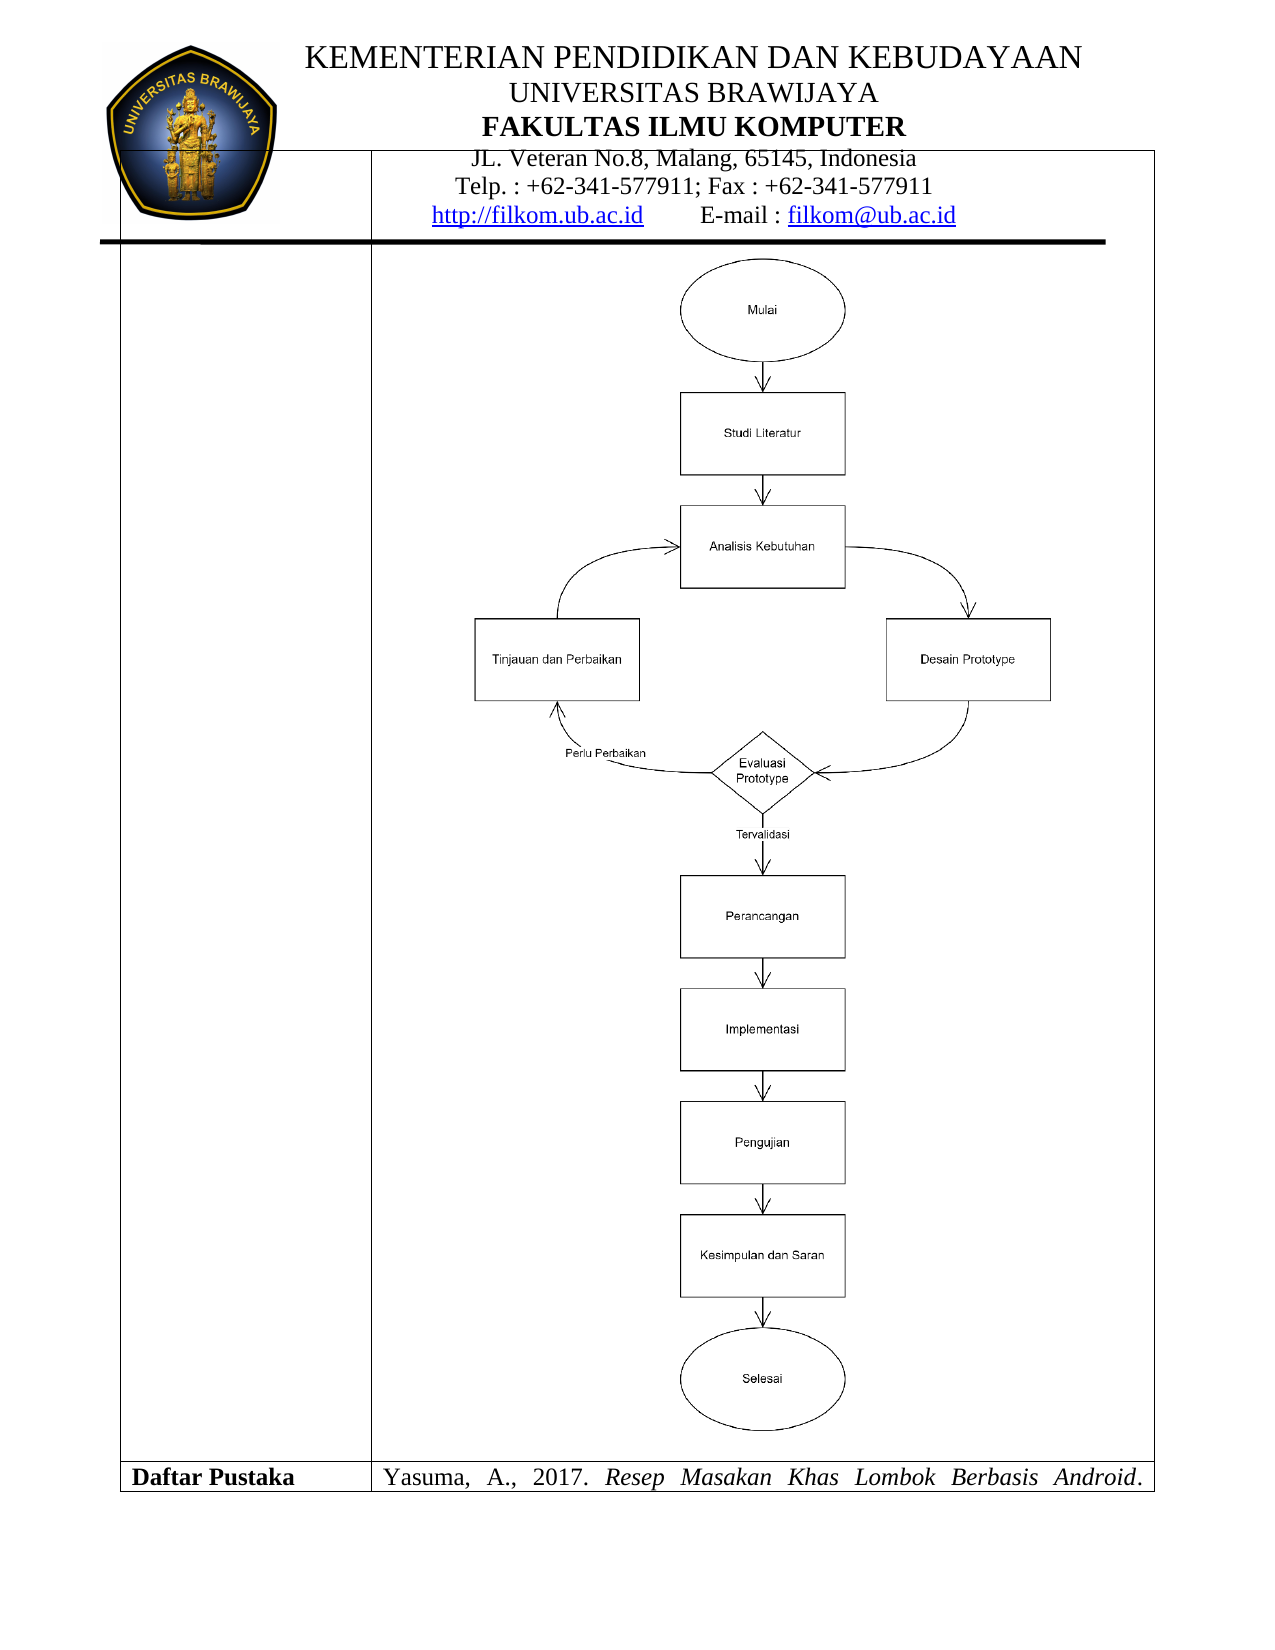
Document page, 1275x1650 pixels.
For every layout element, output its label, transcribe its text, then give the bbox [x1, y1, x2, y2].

picture [102, 42, 280, 224]
picture [464, 248, 1061, 1441]
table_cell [121, 151, 371, 1461]
table_cell Daftar Pustaka [121, 1462, 371, 1491]
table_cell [372, 151, 1154, 1461]
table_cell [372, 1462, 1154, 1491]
